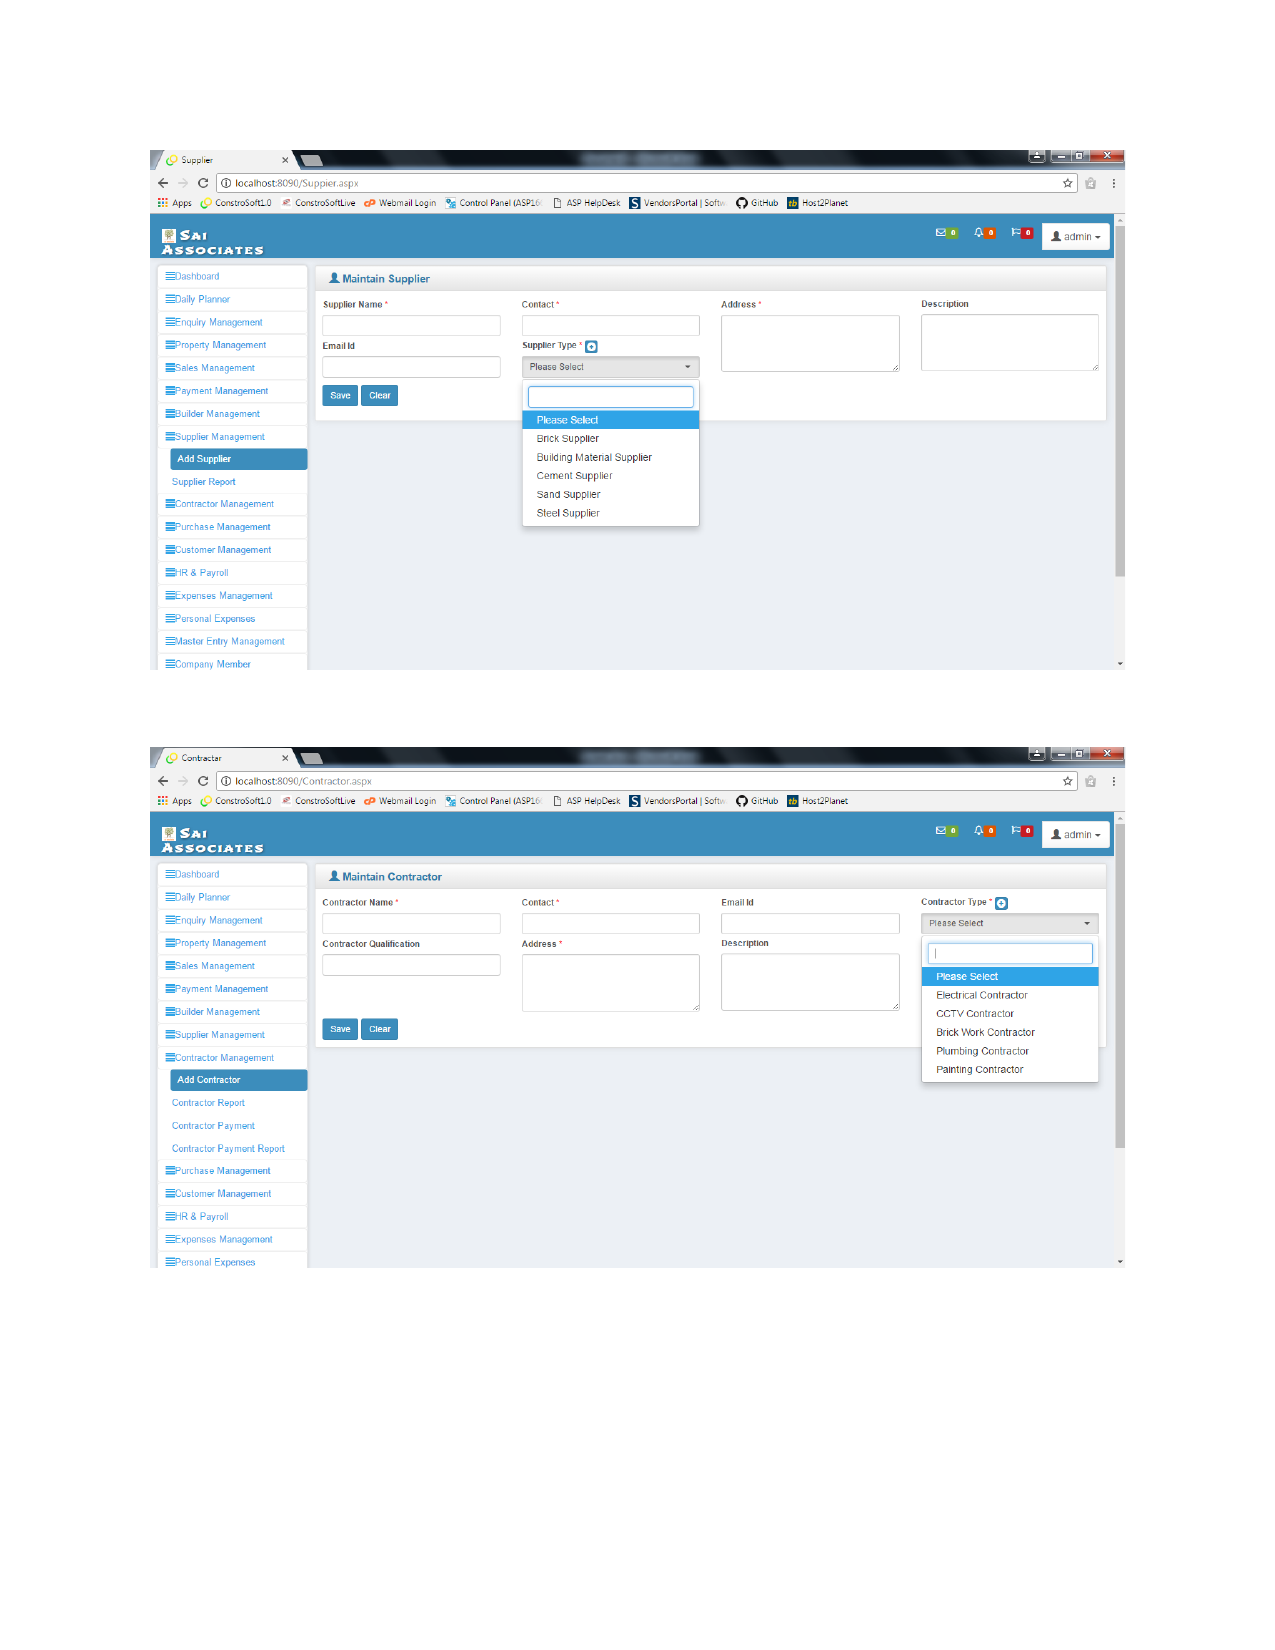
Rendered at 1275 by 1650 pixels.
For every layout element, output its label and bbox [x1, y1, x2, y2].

picture [150, 150, 1125, 670]
picture [150, 747, 1125, 1268]
